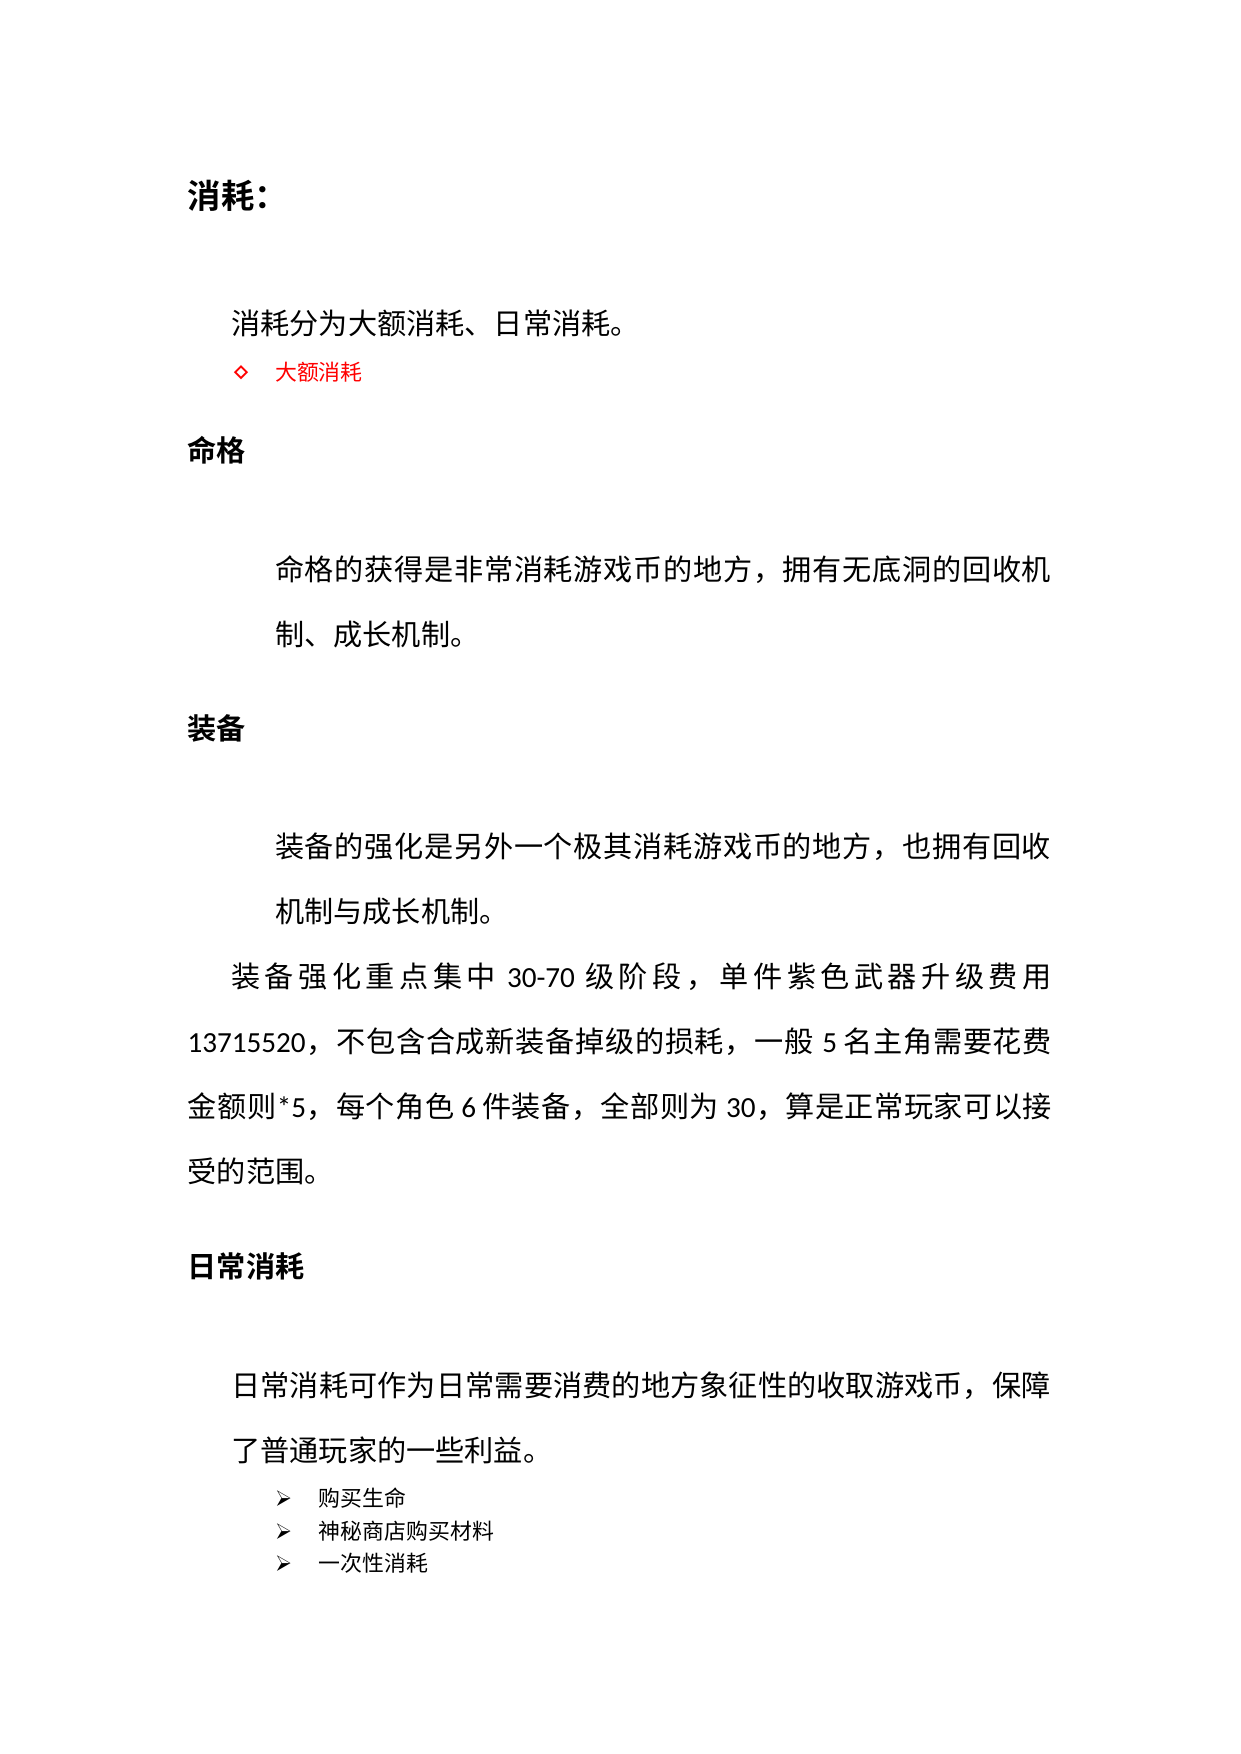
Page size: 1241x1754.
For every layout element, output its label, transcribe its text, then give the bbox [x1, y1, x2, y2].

text 日常消耗可作为日常需要消费的地方象征性的收取游戏币，保障了普通玩家的一些利益。 [231, 1351, 1053, 1481]
subtitle 命格 [187, 416, 1053, 481]
list 神秘商店购买材料 [275, 1513, 1053, 1546]
text 装备的强化是另外一个极其消耗游戏币的地方，也拥有回收机制与成长机制。 [275, 813, 1053, 943]
list 大额消耗 [231, 354, 1053, 387]
subtitle 日常消耗 [187, 1232, 1053, 1297]
text 消耗分为大额消耗、日常消耗。 [187, 289, 1053, 354]
text 装备强化重点集中30-70级阶段，单件紫色武器升级费用13715520，不包含合成新装备掉级的损耗，一般5名主角需要花费金额则*5，每个角色6件装备，全部则为30，算是正常玩家可以接受的范围。 [187, 943, 1053, 1203]
text 命格的获得是非常消耗游戏币的地方，拥有无底洞的回收机制、成长机制。 [275, 535, 1053, 665]
list 一次性消耗 [275, 1546, 1053, 1578]
subtitle 装备 [187, 694, 1053, 759]
list 购买生命 [275, 1481, 1053, 1513]
subtitle 消耗： [187, 162, 1053, 227]
